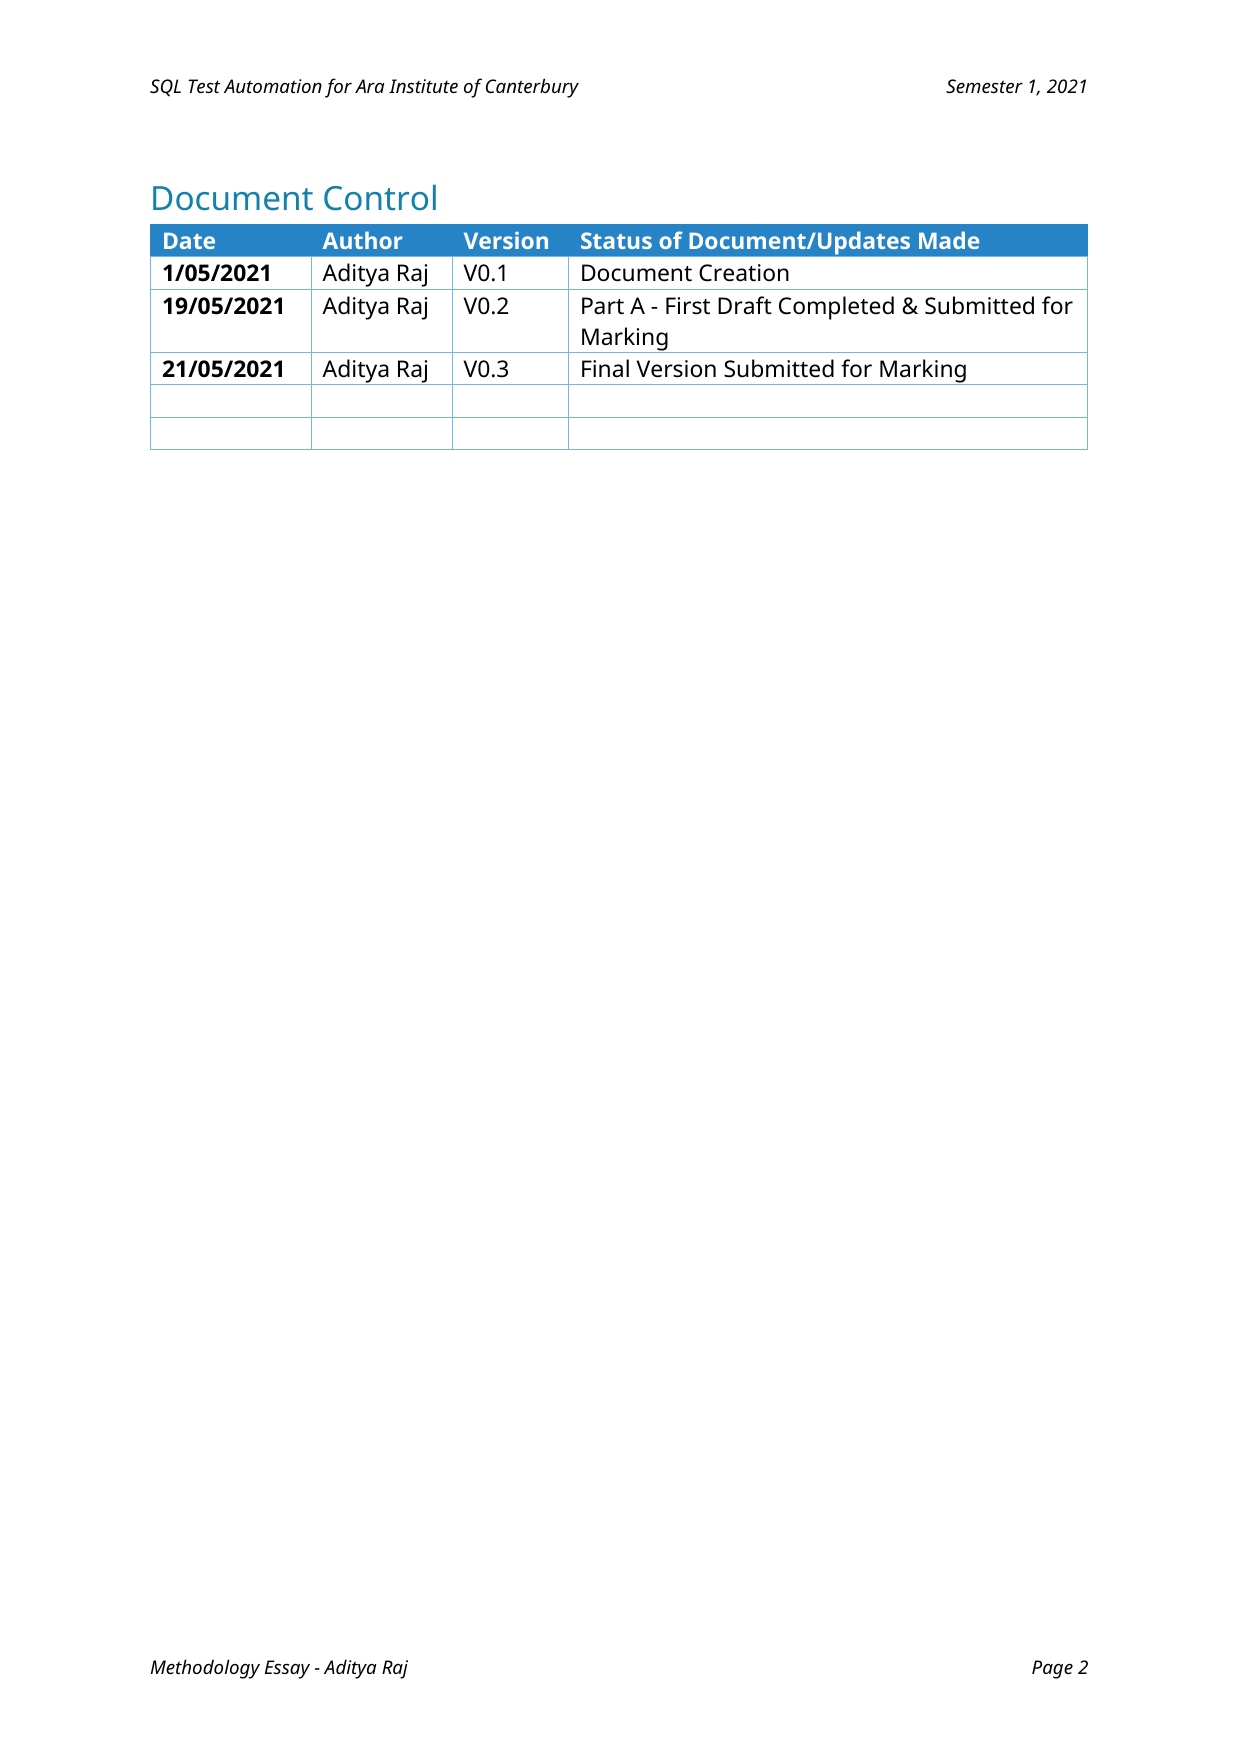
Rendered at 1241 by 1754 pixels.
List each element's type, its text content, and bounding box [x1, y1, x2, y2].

table_cell Aditya Raj [312, 257, 452, 288]
table_cell Part A - First Draft Completed & Submitted for Marking [569, 290, 1087, 352]
table_cell [453, 418, 568, 449]
table_cell V0.1 [453, 257, 568, 288]
table_cell [569, 385, 1087, 417]
table_header Status of Document/Updates Made [569, 225, 1087, 256]
table_header Author [312, 225, 452, 256]
table_cell V0.3 [453, 353, 568, 384]
table_cell 21/05/2021 [151, 353, 311, 384]
table_cell [312, 418, 452, 449]
table_cell Aditya Raj [312, 290, 452, 352]
table_header Date [151, 225, 311, 256]
table_cell [453, 385, 568, 417]
table_cell Aditya Raj [312, 353, 452, 384]
table_cell V0.2 [453, 290, 568, 352]
table_cell 1/05/2021 [151, 257, 311, 288]
table_cell 19/05/2021 [151, 290, 311, 352]
subtitle Document Control [150, 175, 1090, 220]
table_cell [151, 385, 311, 417]
table_cell [151, 418, 311, 449]
table_header Version [453, 225, 568, 256]
table_cell Final Version Submitted for Marking [569, 353, 1087, 384]
table_cell Document Creation [569, 257, 1087, 288]
table_cell [569, 418, 1087, 449]
table_cell [312, 385, 452, 417]
